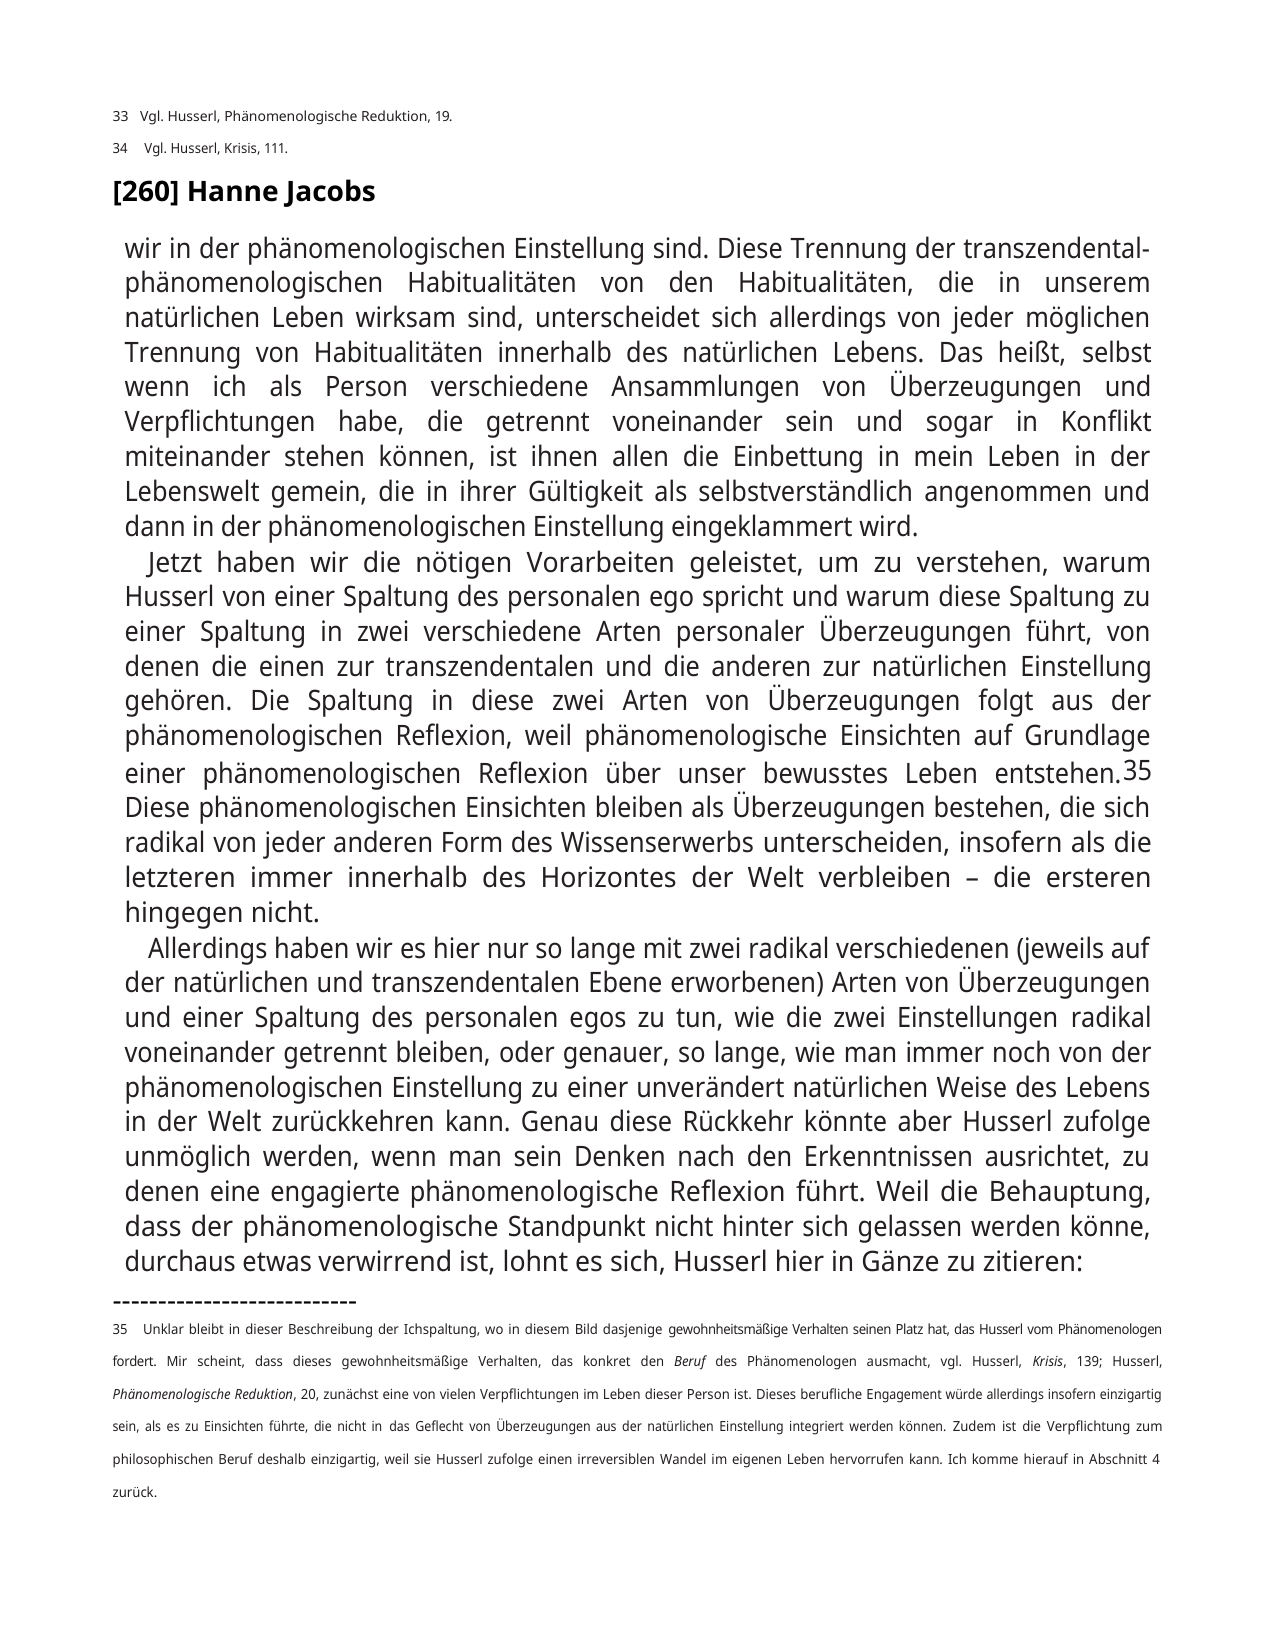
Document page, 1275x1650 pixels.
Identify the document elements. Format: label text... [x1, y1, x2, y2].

text wir in der phänomenologischen Einstellung sind. Diese Trennung der transzendental-phänomenologischen Habitualitäten von den Habitualitäten, die in unserem natürlichen Leben wirksam sind, unterscheidet sich allerdings von jeder möglichen Trennung von Habitualitäten innerhalb des natürlichen Lebens. Das heißt, selbst wenn ich als Person verschiedene Ansammlungen von Überzeugungen und Verpflichtungen habe, die getrennt voneinander sein und sogar in Konflikt miteinander stehen können, ist ihnen allen die Einbettung in mein Leben in der Lebenswelt gemein, die in ihrer Gültigkeit als selbstverständlich angenommen und dann in der phänomenologischen Einstellung eingeklammert wird. [124, 231, 1152, 545]
text Allerdings haben wir es hier nur so lange mit zwei radikal verschiedenen (jeweils auf der natürlichen und transzendentalen Ebene erworbenen) Arten von Überzeugungen und einer Spaltung des personalen egos zu tun, wie die zwei Einstellungen radikal voneinander getrennt bleiben, oder genauer, so lange, wie man immer noch von der phänomenologischen Einstellung zu einer unverändert natürlichen Weise des Lebens in der Welt zurückkehren kann. Genau diese Rückkehr könnte aber Husserl zufolge unmöglich werden, wenn man sein Denken nach den Erkenntnissen ausrichtet, zu denen eine engagierte phänomenologische Reflexion führt. Weil die Behauptung, dass der phänomenologische Standpunkt nicht hinter sich gelassen werden könne, durchaus etwas verwirrend ist, lohnt es sich, Husserl hier in Gänze zu zitieren: [124, 931, 1152, 1280]
text 34 Vgl. Husserl, Krisis, 111. [112, 139, 1162, 171]
text 33 Vgl. Husserl, Phänomenologische Reduktion, 19. [112, 106, 1162, 139]
text 35 Unklar bleibt in dieser Beschreibung der Ichspaltung, wo in diesem Bild dasjenige gewohnheitsmäßige Verhalten seinen Platz hat, das Husserl vom Phänomenologen fordert. Mir scheint, dass dieses gewohnheitsmäßige Verhalten, das konkret den Beruf des Phänomenologen ausmacht, vgl. Husserl, Krisis, 139; Husserl, Phänomenologische Reduktion, 20, zunächst eine von vielen Verpflichtungen im Leben dieser Person ist. Dieses berufliche Engagement würde allerdings insofern einzigartig sein, als es zu Einsichten führte, die nicht in das Geflecht von Überzeugungen aus der natürlichen Einstellung integriert werden können. Zudem ist die Verpflichtung zum philosophischen Beruf deshalb einzigartig, weil sie Husserl zufolge einen irreversiblen Wandel im eigenen Leben hervorrufen kann. Ich komme hierauf in Abschnitt 4 zurück. [112, 1319, 1162, 1515]
text [260] Hanne Jacobs [112, 172, 1162, 210]
text --------------------------- [112, 1281, 1162, 1319]
text Jetzt haben wir die nötigen Vorarbeiten geleistet, um zu verstehen, warum Husserl von einer Spaltung des personalen ego spricht und warum diese Spaltung zu einer Spaltung in zwei verschiedene Arten personaler Überzeugungen führt, von denen die einen zur transzendentalen und die anderen zur natürlichen Einstellung gehören. Die Spaltung in diese zwei Arten von Überzeugungen folgt aus der phänomenologischen Reflexion, weil phänomenologische Einsichten auf Grundlage einer phänomenologischen Reflexion über unser bewusstes Leben entstehen.35 Diese phänomenologischen Einsichten bleiben als Überzeugungen bestehen, die sich radikal von jeder anderen Form des Wissenserwerbs unterscheiden, insofern als die letzteren immer innerhalb des Horizontes der Welt verbleiben – die ersteren hingegen nicht. [124, 545, 1152, 931]
